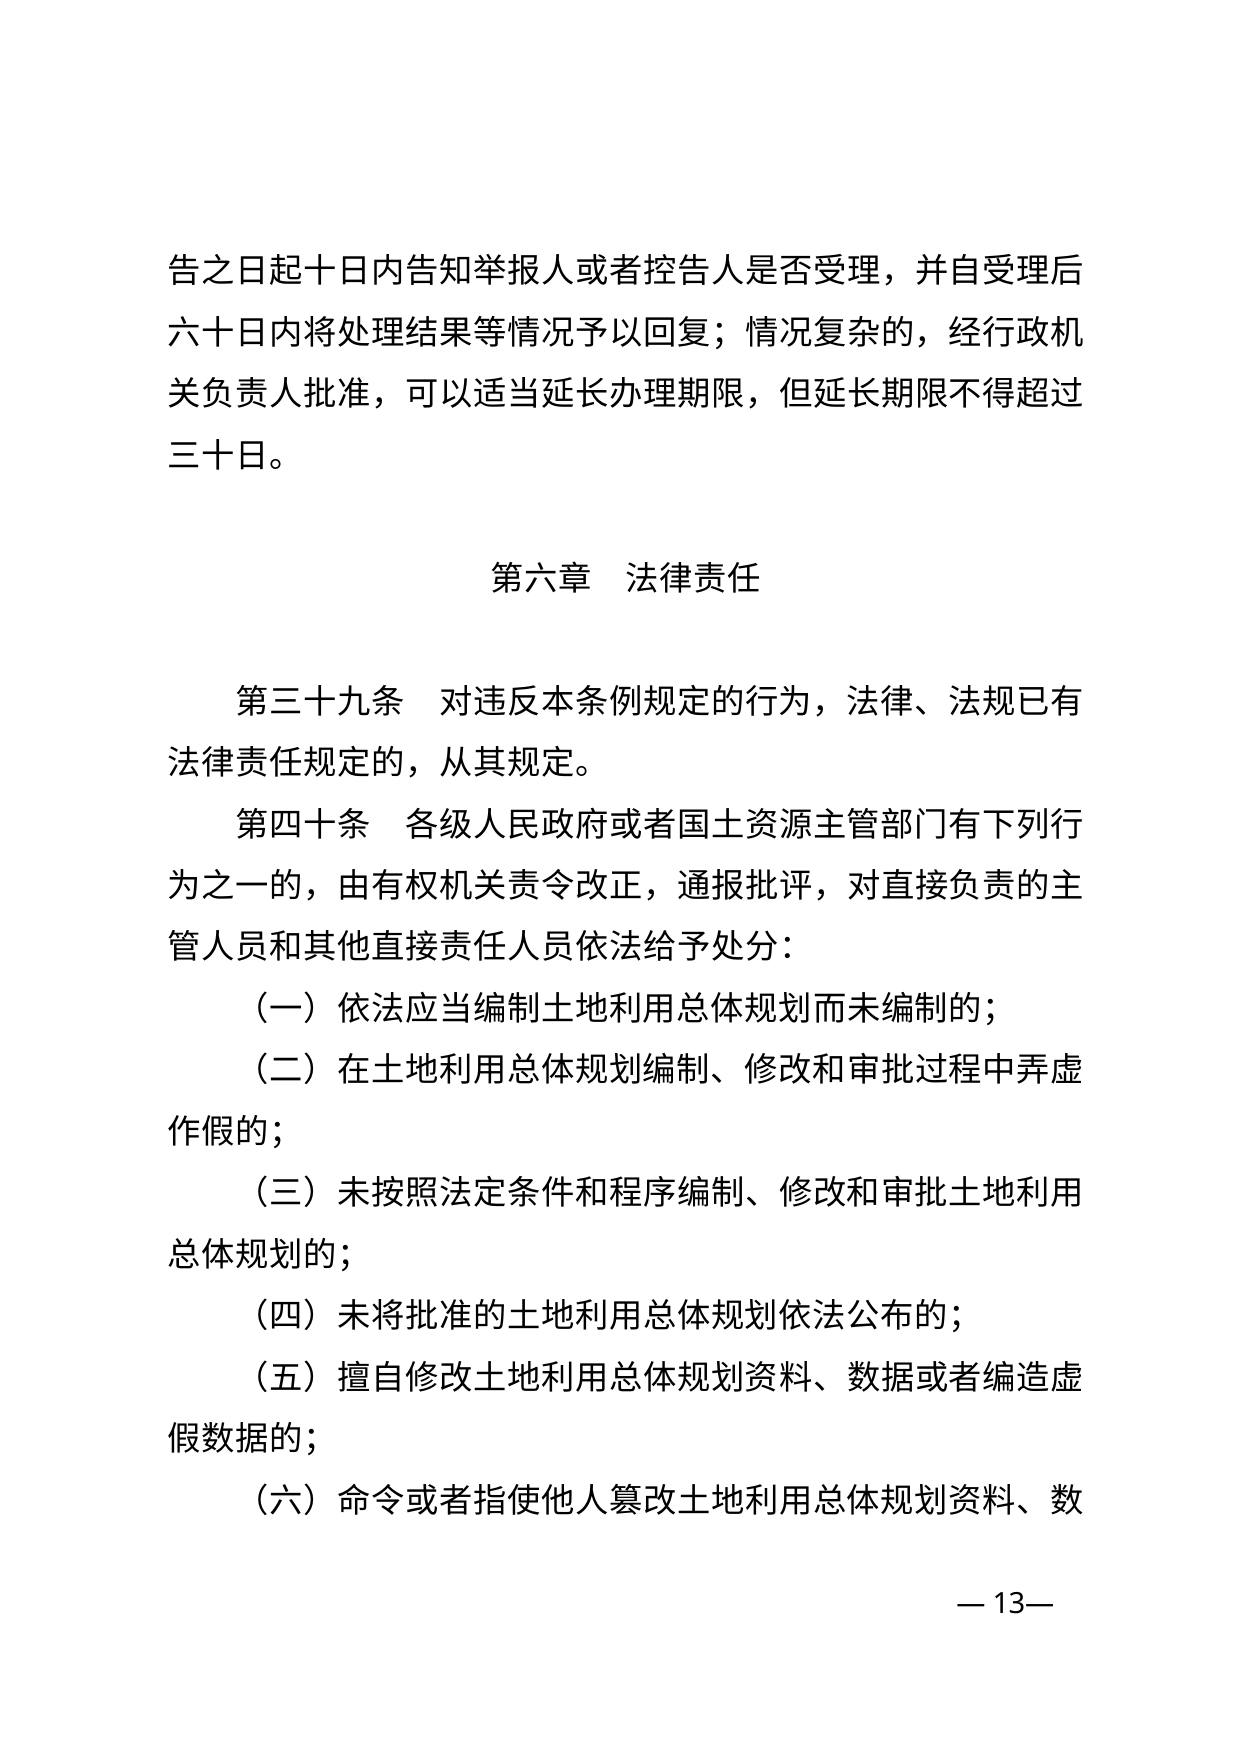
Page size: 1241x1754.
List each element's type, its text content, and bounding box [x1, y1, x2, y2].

text 第三十九条 对违反本条例规定的行为，法律、法规已有法律责任规定的，从其规定。 [168, 668, 1084, 791]
text （四）未将批准的土地利用总体规划依法公布的； [168, 1282, 1084, 1344]
text 第六章 法律责任 [168, 545, 1084, 606]
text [168, 238, 1084, 483]
text （三）未按照法定条件和程序编制、修改和审批土地利用总体规划的； [168, 1159, 1084, 1282]
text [168, 1467, 1084, 1528]
text （五）擅自修改土地利用总体规划资料、数据或者编造虚假数据的； [168, 1344, 1084, 1467]
text （二）在土地利用总体规划编制、修改和审批过程中弄虚作假的； [168, 1037, 1084, 1159]
text 第四十条 各级人民政府或者国土资源主管部门有下列行为之一的，由有权机关责令改正，通报批评，对直接负责的主管人员和其他直接责任人员依法给予处分： [168, 791, 1084, 975]
text （一）依法应当编制土地利用总体规划而未编制的； [168, 975, 1084, 1037]
